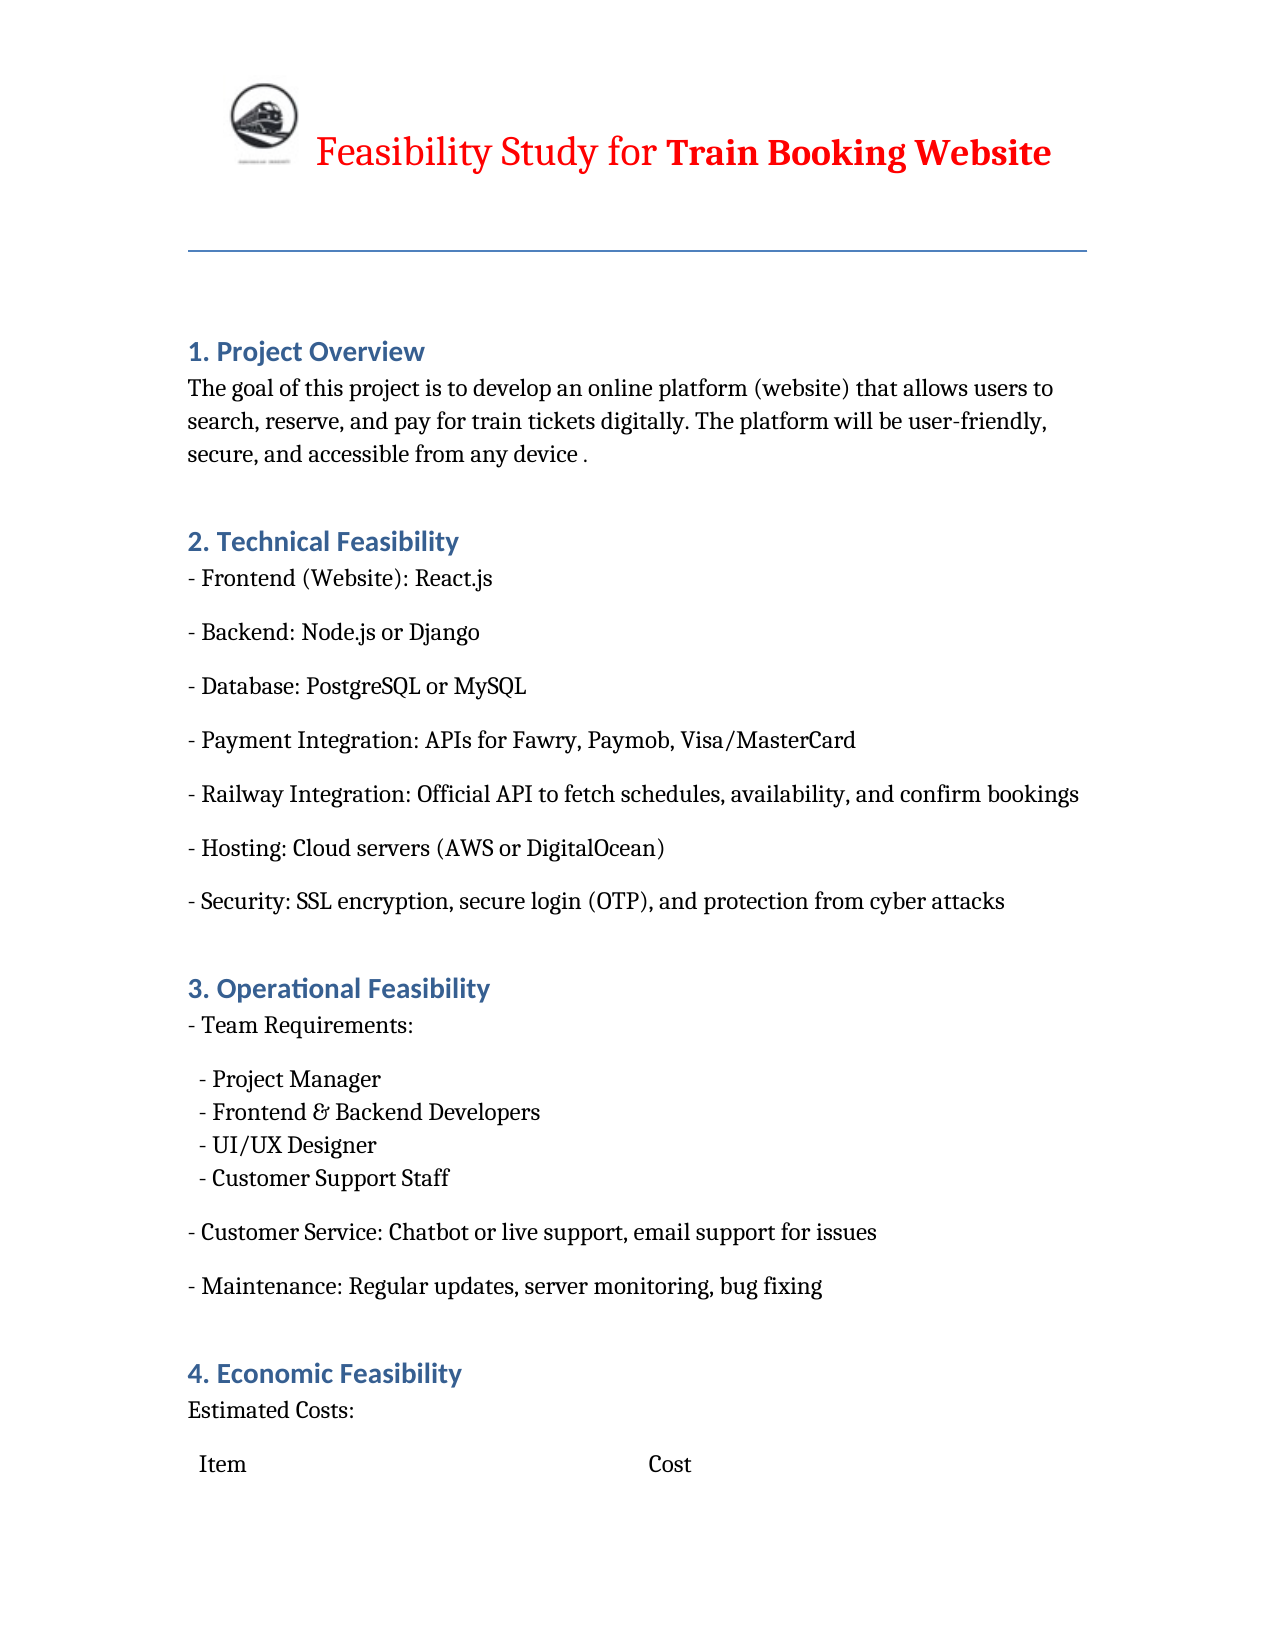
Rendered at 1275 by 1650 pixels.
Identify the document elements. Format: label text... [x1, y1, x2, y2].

text - Hosting: Cloud servers (AWS or DigitalOcean) [187, 833, 1087, 862]
text - Backend: Node.js or Django [187, 618, 1087, 647]
text - Maintenance: Regular updates, server monitoring, bug fixing [187, 1272, 1087, 1301]
text - Team Requirements: [187, 1011, 1087, 1040]
text - Customer Service: Chatbot or live support, email support for issues [187, 1218, 1087, 1247]
subtitle 1. Project Overview [187, 333, 1087, 369]
subtitle 2. Technical Feasibility [187, 523, 1087, 559]
table_header Cost [638, 1450, 1087, 1478]
subtitle 4. Economic Feasibility [187, 1355, 1087, 1391]
subtitle 3. Operational Feasibility [187, 970, 1087, 1006]
text - Security: SSL encryption, secure login (OTP), and protection from cyber attacks [187, 887, 1087, 916]
text - Project Manager - Frontend & Backend Developers - UI/UX Designer - Customer Support Staff [187, 1065, 1087, 1193]
text - Payment Integration: APIs for Fawry, Paymob, Visa/MasterCard [187, 726, 1087, 754]
text The goal of this project is to develop an online platform (website) that allows users to search, reserve, and pay for train tickets digitally. The platform will be user-friendly, secure, and accessible from any device . [187, 374, 1087, 469]
text - Frontend (Website): React.js [187, 564, 1087, 593]
text Estimated Costs: [187, 1396, 1087, 1424]
text - Railway Integration: Official API to fetch schedules, availability, and confirm bookings [187, 779, 1087, 808]
picture [222, 75, 307, 165]
table_header Item [188, 1450, 637, 1478]
text - Database: PostgreSQL or MySQL [187, 672, 1087, 701]
